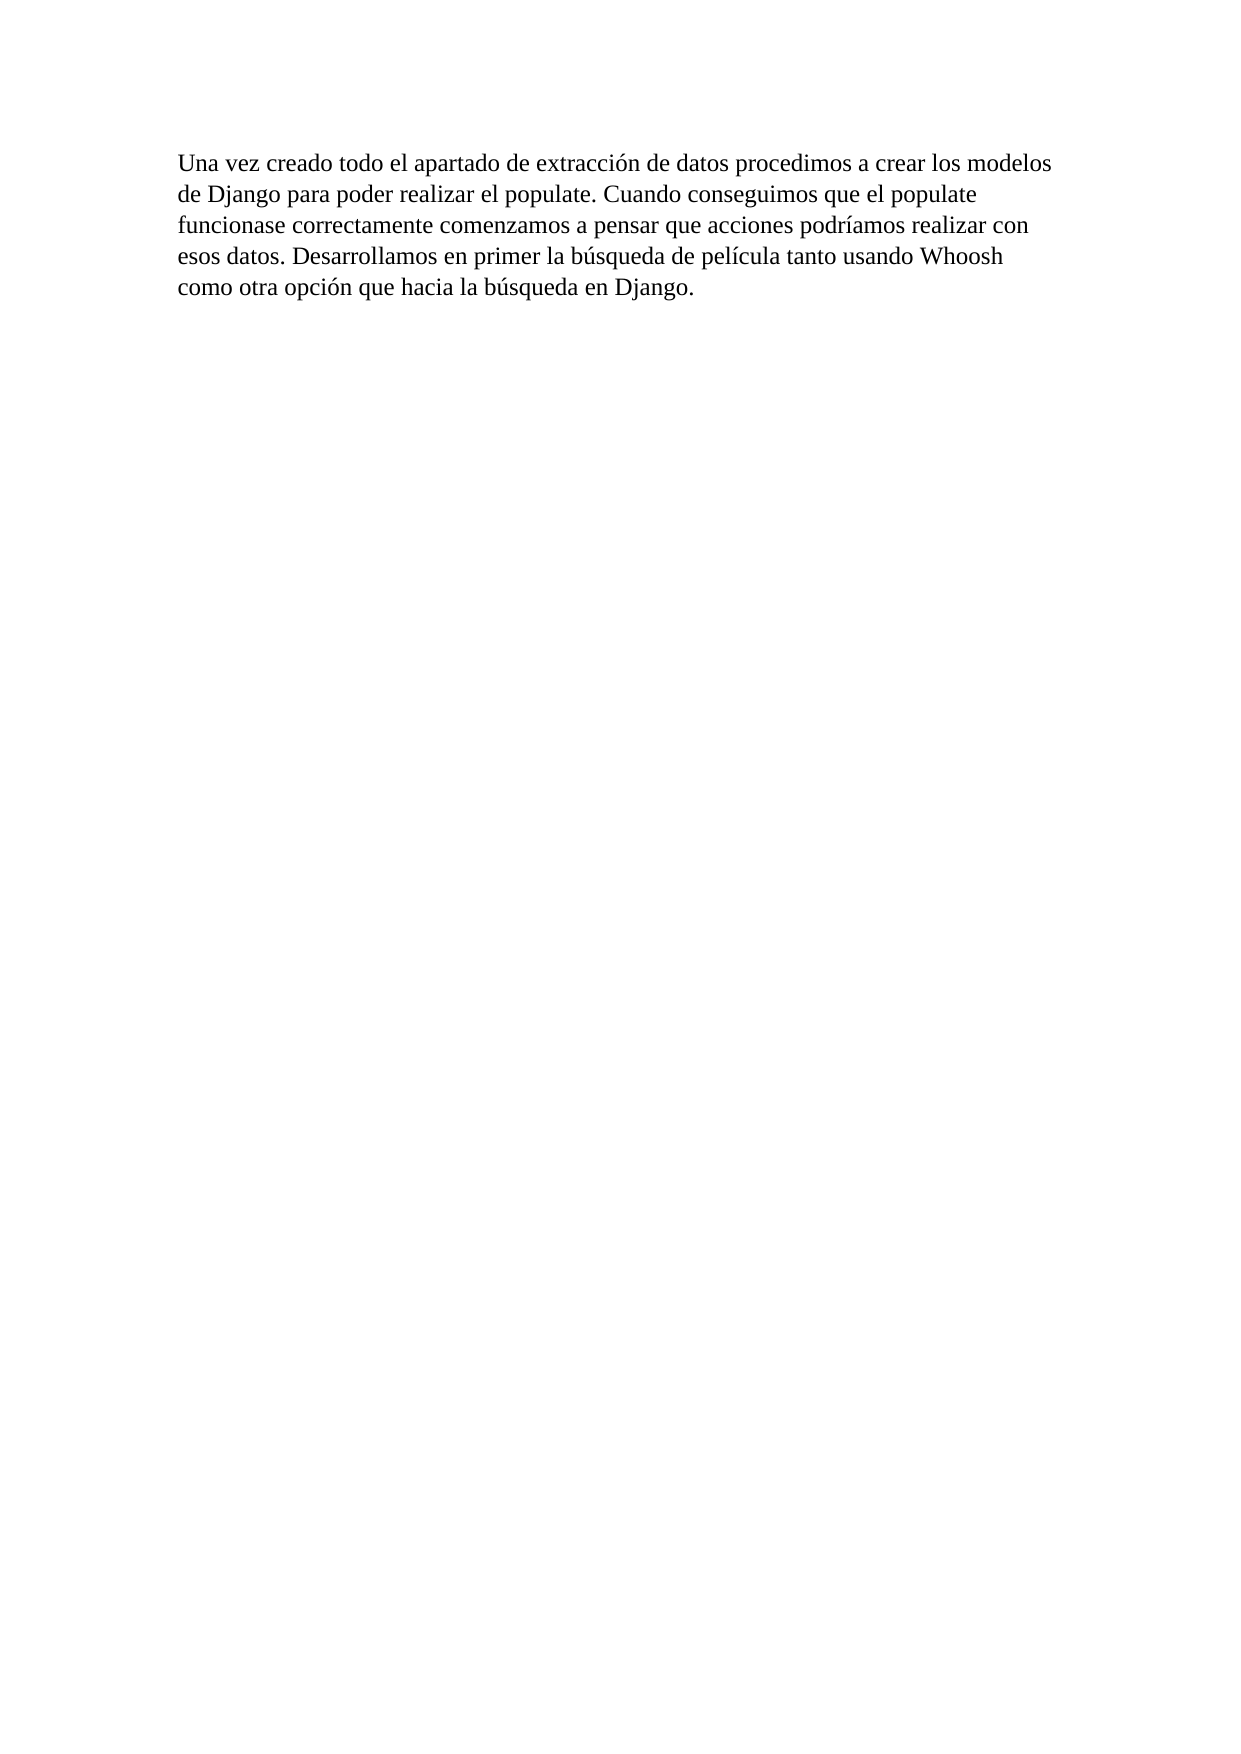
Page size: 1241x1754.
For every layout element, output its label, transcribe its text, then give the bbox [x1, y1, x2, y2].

text Una vez creado todo el apartado de extracción de datos procedimos a crear los modelos de Django para poder realizar el populate. Cuando conseguimos que el populate funcionase correctamente comenzamos a pensar que acciones podríamos realizar con esos datos. Desarrollamos en primer la búsqueda de película tanto usando Whoosh como otra opción que hacia la búsqueda en Django. [177, 148, 1063, 301]
